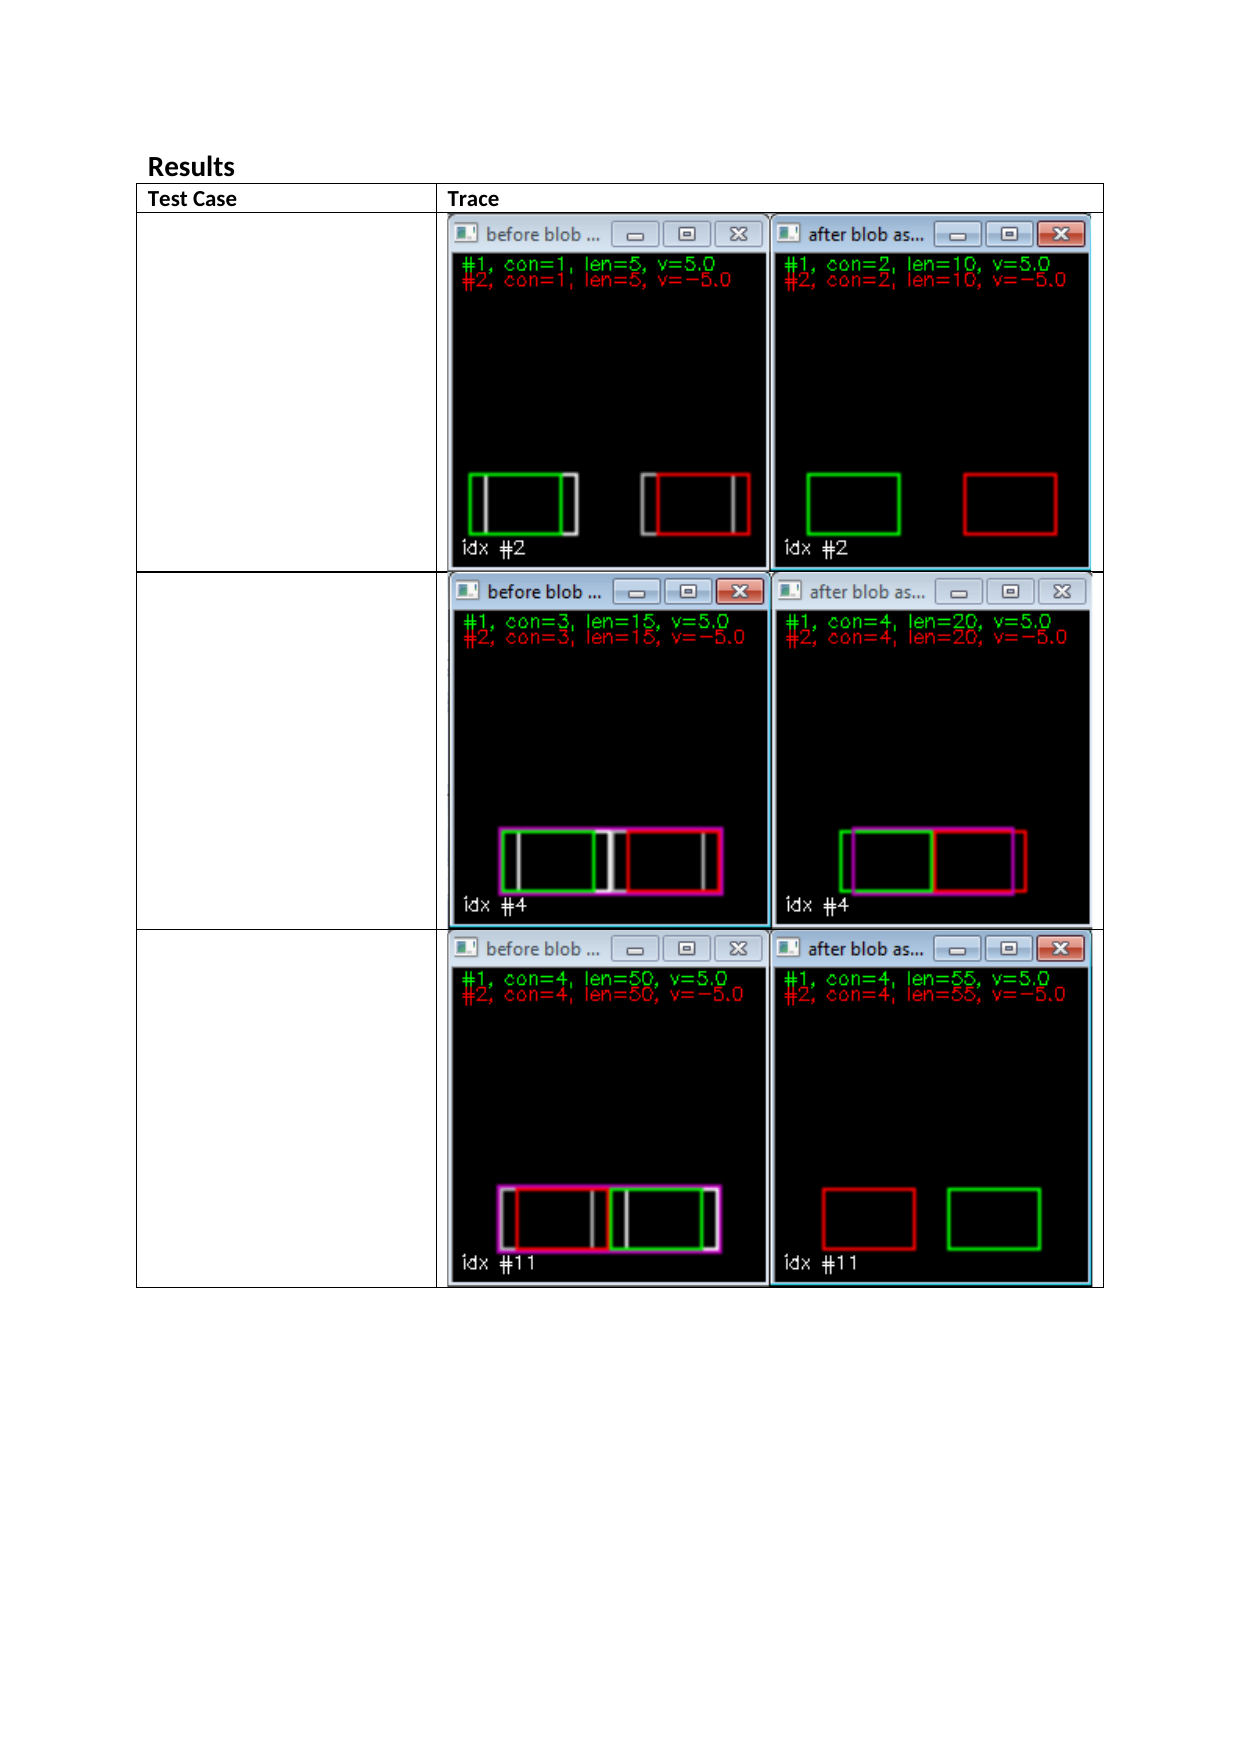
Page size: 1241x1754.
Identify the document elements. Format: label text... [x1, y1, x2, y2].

table_cell [1093, 573, 1103, 929]
text Results [148, 148, 1093, 183]
table_cell [137, 573, 436, 929]
table_cell [437, 573, 447, 929]
table_cell [137, 213, 436, 571]
picture [447, 930, 1093, 1287]
table_cell [437, 930, 447, 1287]
table_cell [1092, 213, 1103, 571]
picture [447, 213, 1093, 929]
table_cell [437, 213, 447, 571]
table_cell [1093, 930, 1103, 1287]
table_cell [137, 930, 436, 1287]
table_header Trace [437, 184, 1103, 212]
table_header Test Case [137, 184, 436, 212]
